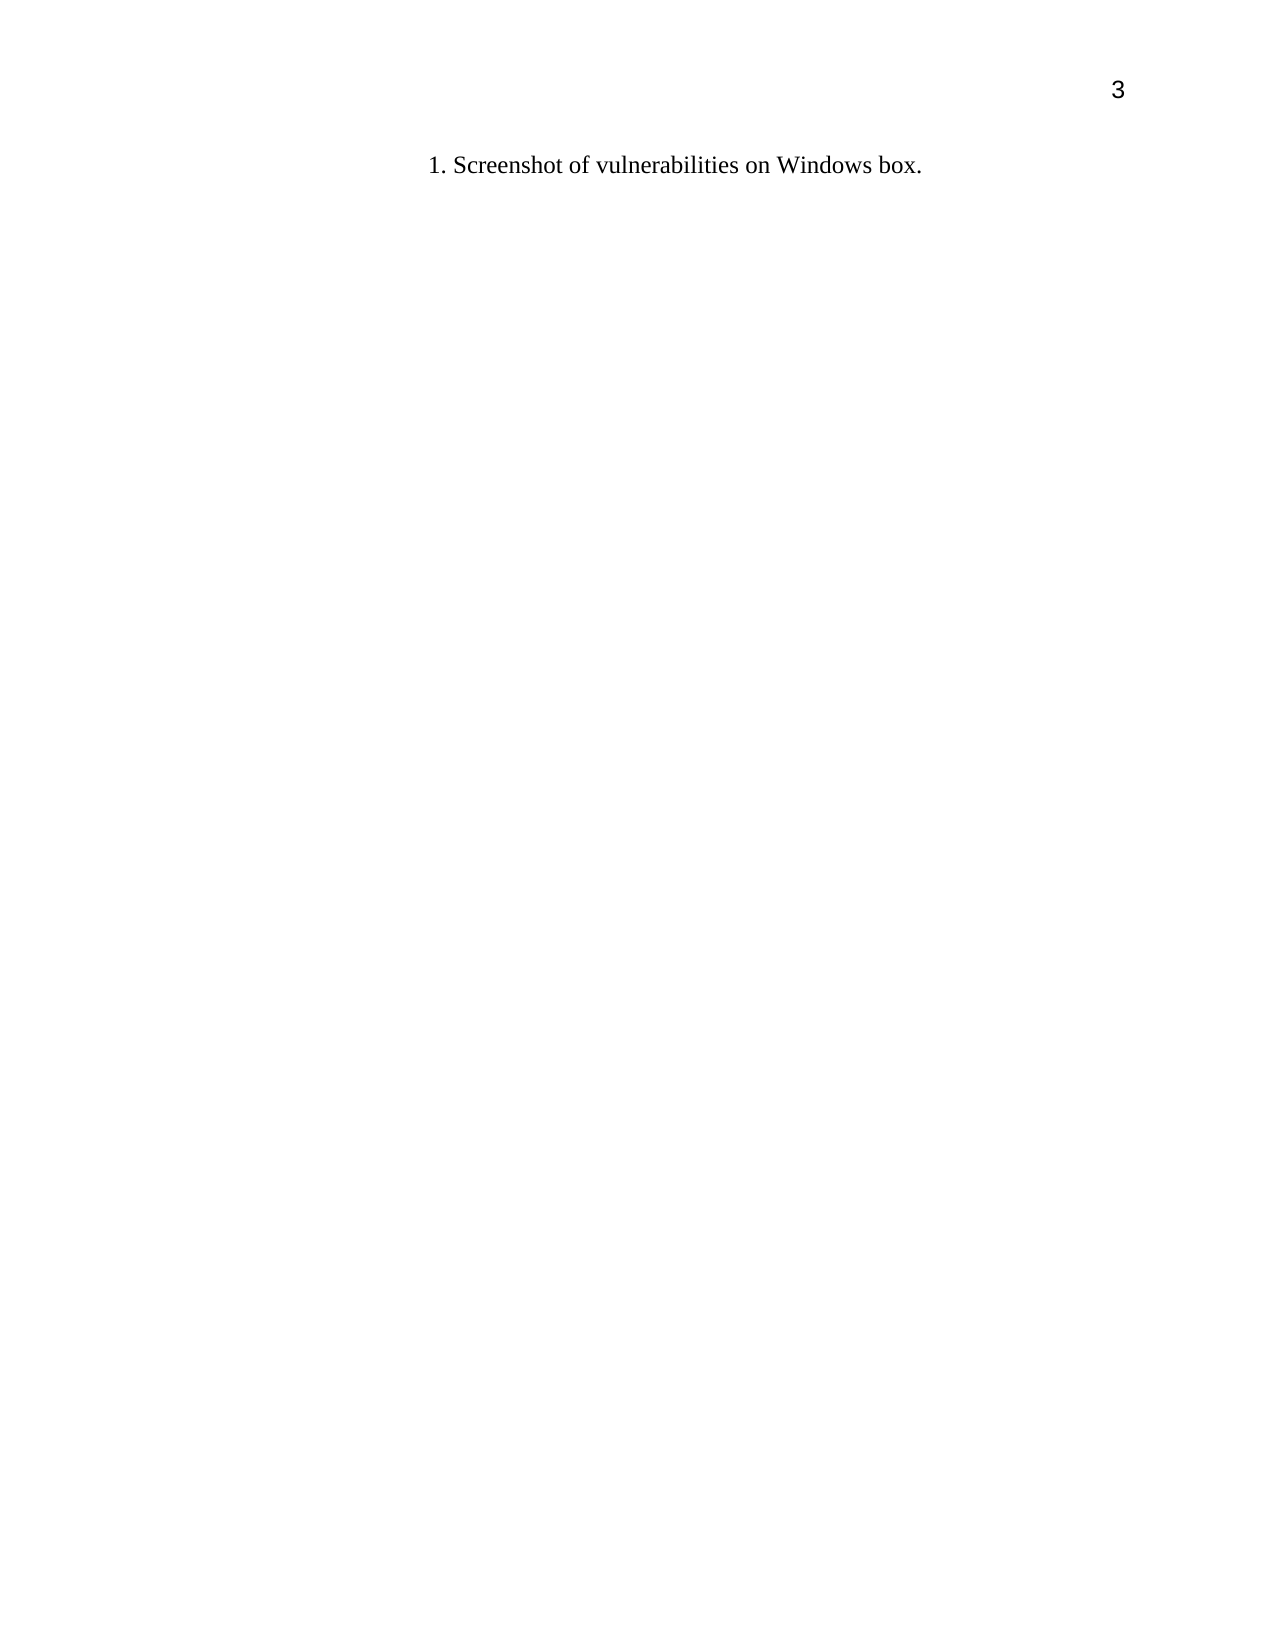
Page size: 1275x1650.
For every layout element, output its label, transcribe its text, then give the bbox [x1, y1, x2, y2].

text 1. Screenshot of vulnerabilities on Windows box. [225, 150, 1125, 179]
